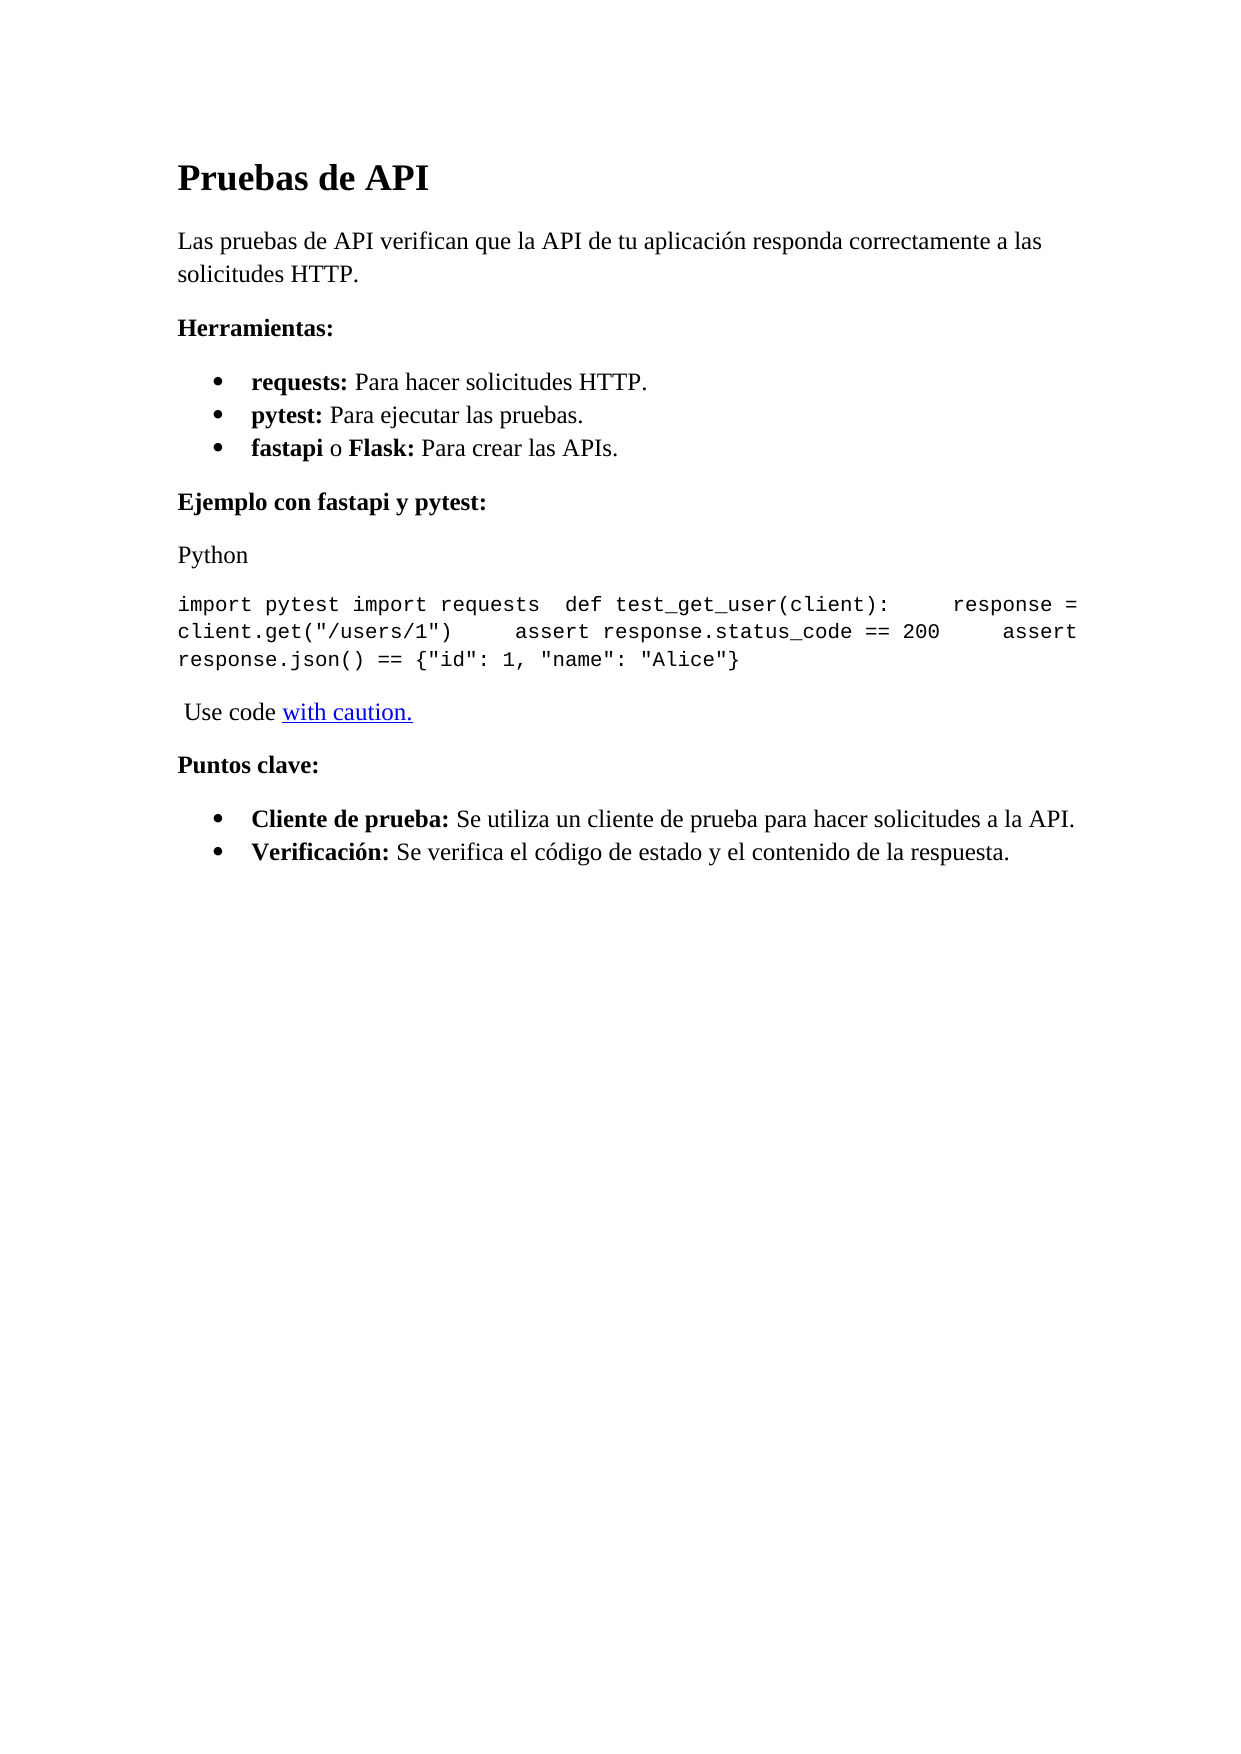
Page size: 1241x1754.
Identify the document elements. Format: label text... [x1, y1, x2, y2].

text import pytest import requests def test_get_user(client): response = client.get("/users/1") assert response.status_code == 200 assert response.json() == {"id": 1, "name": "Alice"} [177, 594, 1152, 672]
text Use code with caution. [177, 697, 1152, 726]
text Python [177, 541, 1152, 569]
list Verificación: Se verifica el código de estado y el contenido de la respuesta. [213, 837, 1152, 866]
list requests: Para hacer solicitudes HTTP. [213, 367, 1152, 396]
subtitle Pruebas de API [177, 156, 1152, 199]
text Herramientas: [177, 313, 1152, 342]
list pytest: Para ejecutar las pruebas. [213, 400, 1152, 428]
list Cliente de prueba: Se utiliza un cliente de prueba para hacer solicitudes a la API. [213, 804, 1152, 833]
text Puntos clave: [177, 751, 1152, 779]
text Ejemplo con fastapi y pytest: [177, 487, 1152, 515]
text Las pruebas de API verifican que la API de tu aplicación responda correctamente a las solicitudes HTTP. [177, 226, 1152, 288]
list fastapi o Flask: Para crear las APIs. [213, 433, 1152, 462]
